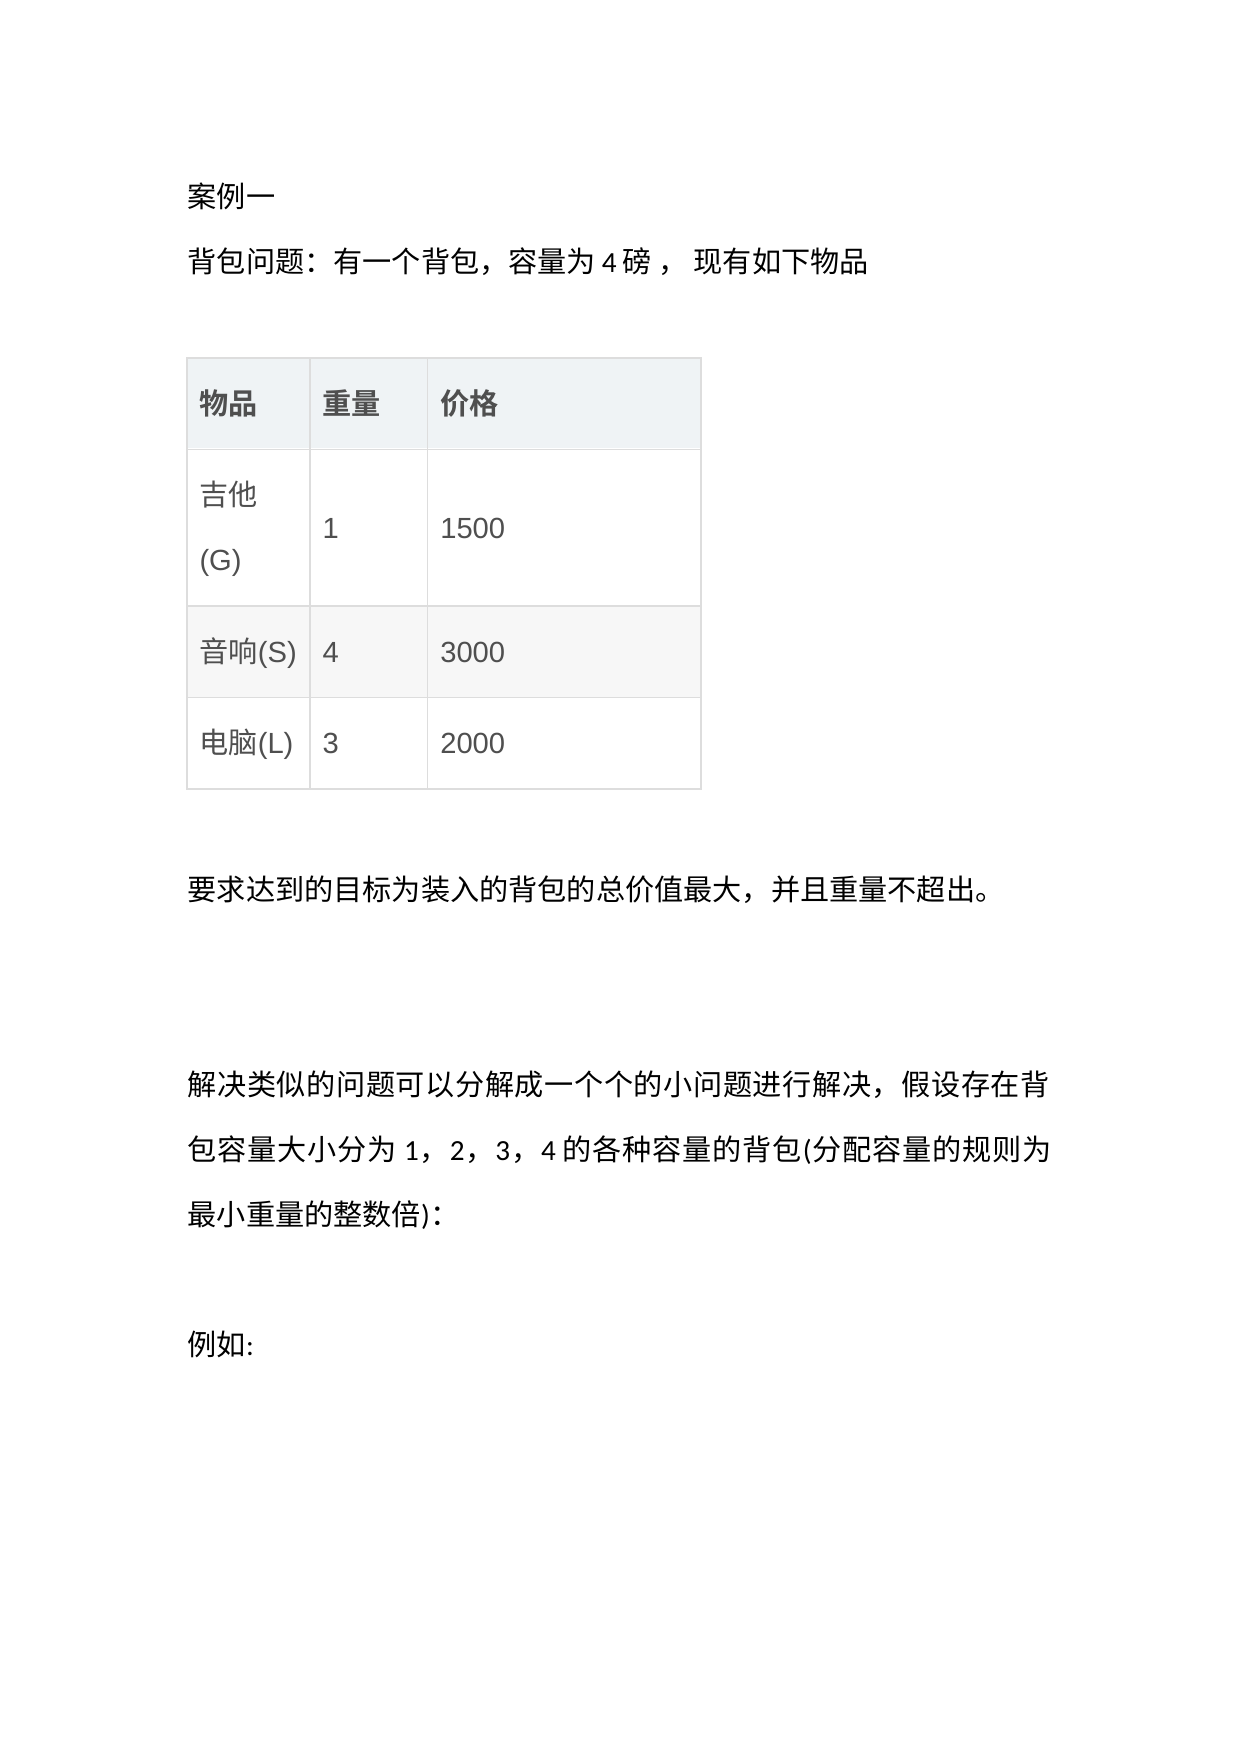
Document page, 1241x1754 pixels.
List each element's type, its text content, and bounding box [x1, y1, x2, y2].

table_cell 吉他(G) [188, 450, 309, 605]
table_cell 音响(S) [188, 607, 309, 697]
text 解决类似的问题可以分解成一个个的小问题进行解决，假设存在背包容量大小分为1，2，3，4的各种容量的背包(分配容量的规则为最小重量的整数倍)： [187, 1050, 1053, 1245]
table_cell 1 [311, 450, 427, 605]
table_cell 1500 [428, 450, 700, 605]
table_cell 电脑(L) [188, 698, 309, 788]
table_cell 4 [311, 607, 427, 697]
table_cell 2000 [428, 698, 700, 788]
text 例如: [187, 1310, 1053, 1375]
table_cell 3000 [428, 607, 700, 697]
table_header 重量 [311, 359, 427, 448]
text 背包问题：有一个背包，容量为4磅 ， 现有如下物品 [187, 227, 1053, 292]
table_header 物品 [188, 359, 309, 448]
text 要求达到的目标为装入的背包的总价值最大，并且重量不超出。 [187, 855, 1053, 920]
table_header 价格 [428, 359, 700, 448]
table_cell 3 [311, 698, 427, 788]
text 案例一 [187, 162, 1053, 227]
